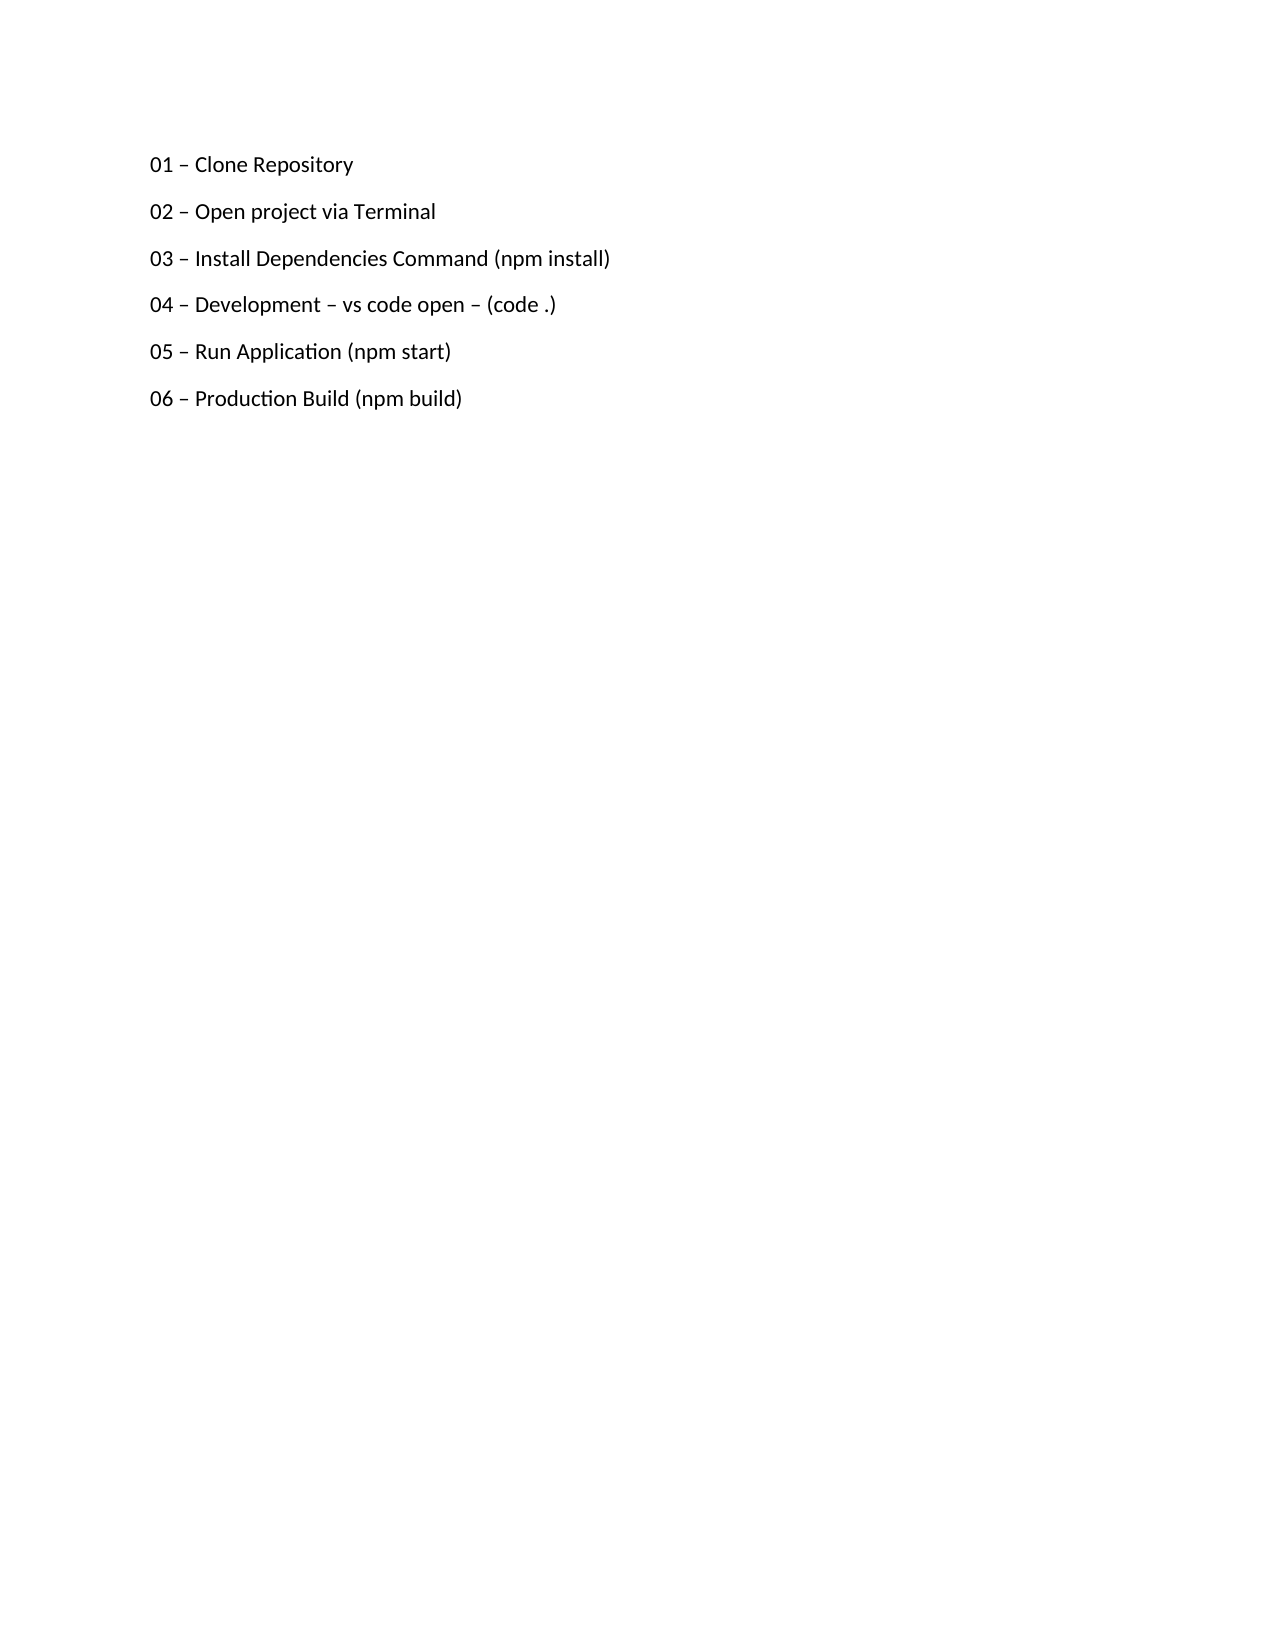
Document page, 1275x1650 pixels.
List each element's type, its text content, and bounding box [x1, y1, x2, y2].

text 02 – Open project via Terminal [150, 197, 1125, 225]
text 04 – Development – vs code open – (code .) [150, 291, 1125, 319]
text 03 – Install Dependencies Command (npm install) [150, 244, 1125, 272]
text 05 – Run Application (npm start) [150, 337, 1125, 366]
text 06 – Production Build (npm build) [150, 384, 1125, 412]
text 01 – Clone Repository [150, 150, 1125, 178]
